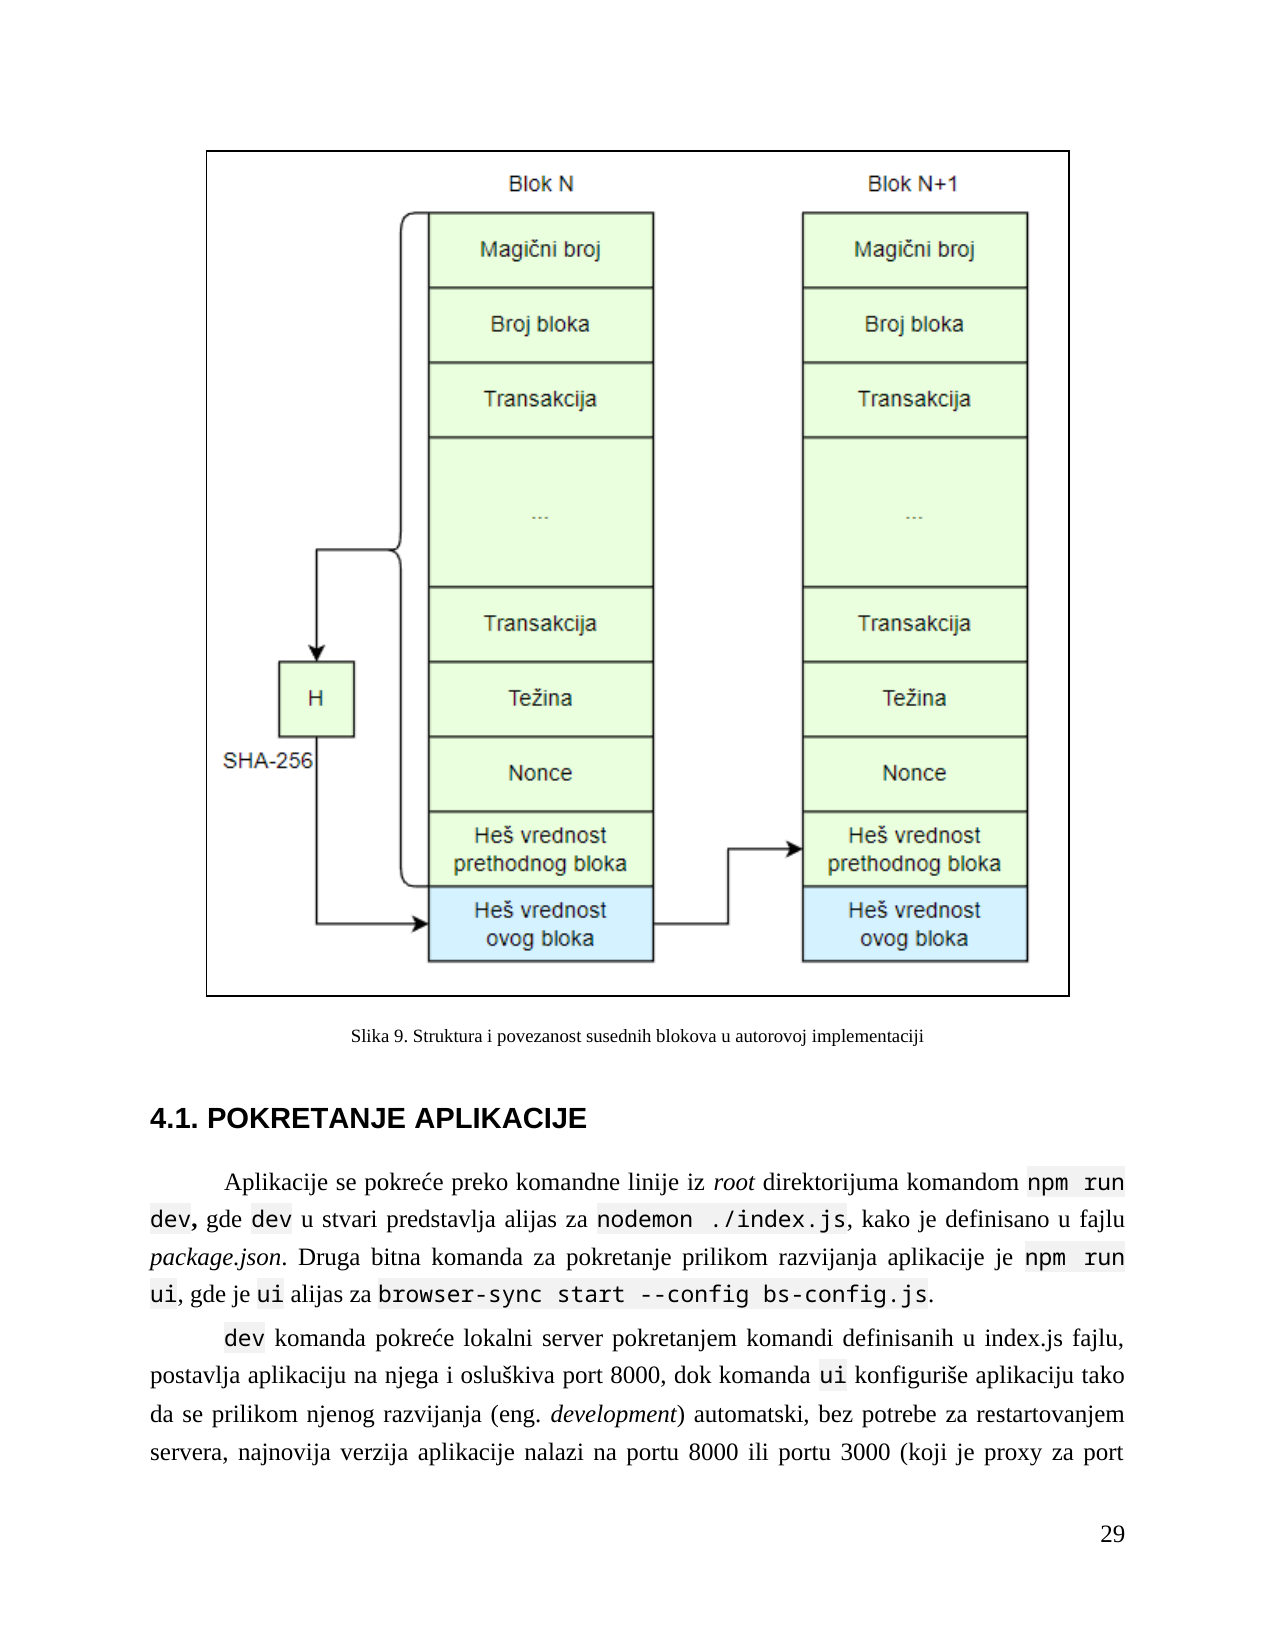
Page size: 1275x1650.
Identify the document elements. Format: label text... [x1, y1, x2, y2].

text Aplikacije se pokreće preko komandne linije iz root direktorijuma komandom npm run dev, gde dev u stvari predstavlja alijas za nodemon ./index.js, kako je definisano u fajlu package.json. Druga bitna komanda za pokretanje prilikom razvijanja aplikacije je npm run ui, gde je ui alijas za browser-sync start --config bs-config.js. [150, 1159, 1125, 1309]
subtitle Pokretanje Aplikacije [150, 1097, 1125, 1134]
picture [207, 152, 1068, 995]
